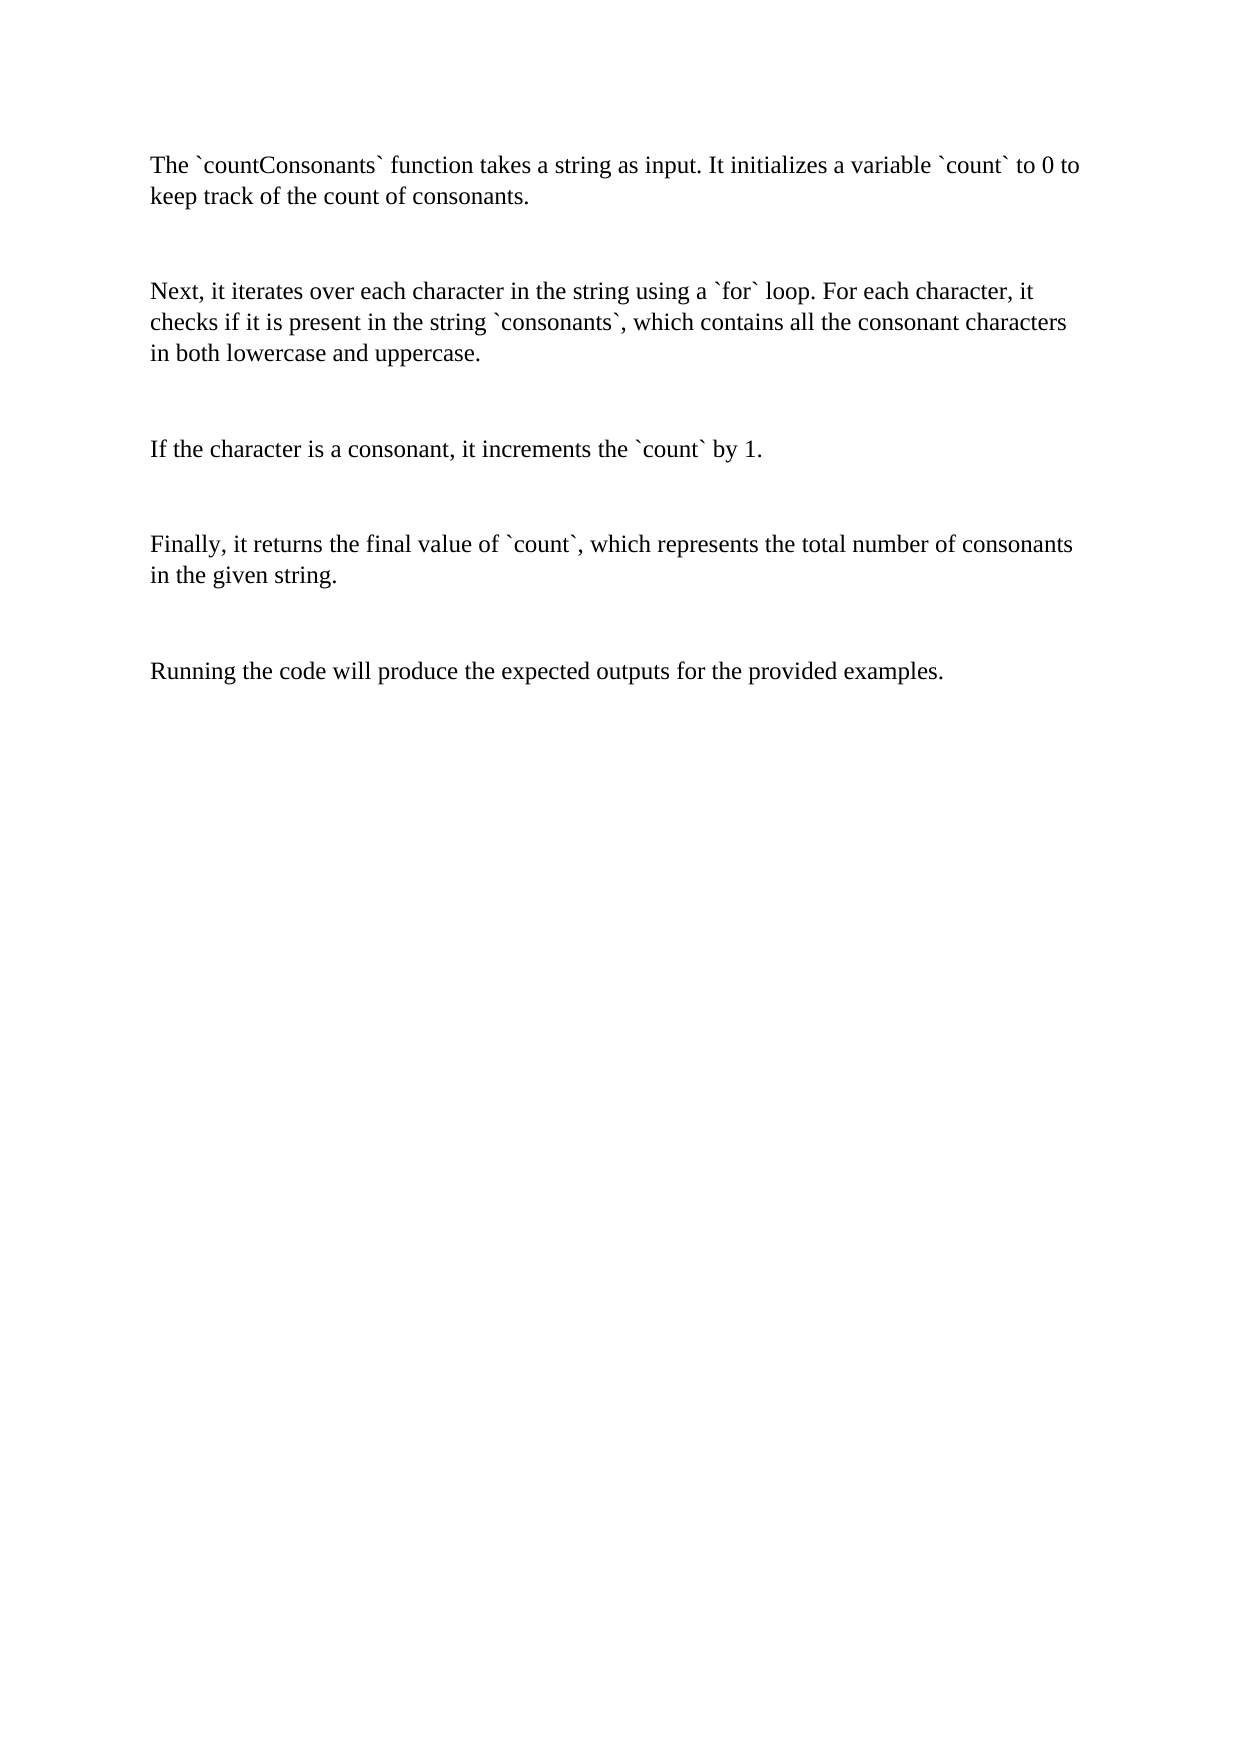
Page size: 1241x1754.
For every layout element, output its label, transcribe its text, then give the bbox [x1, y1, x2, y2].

text The `countConsonants` function takes a string as input. It initializes a variable `count` to 0 to keep track of the count of consonants. [150, 150, 1090, 210]
text Next, it iterates over each character in the string using a `for` loop. For each character, it checks if it is present in the string `consonants`, which contains all the consonant characters in both lowercase and uppercase. [150, 276, 1090, 367]
text If the character is a consonant, it increments the `count` by 1. [150, 434, 1090, 463]
text Finally, it returns the final value of `count`, which represents the total number of consonants in the given string. [150, 529, 1090, 589]
text Running the code will produce the expected outputs for the provided examples. [150, 656, 1090, 684]
